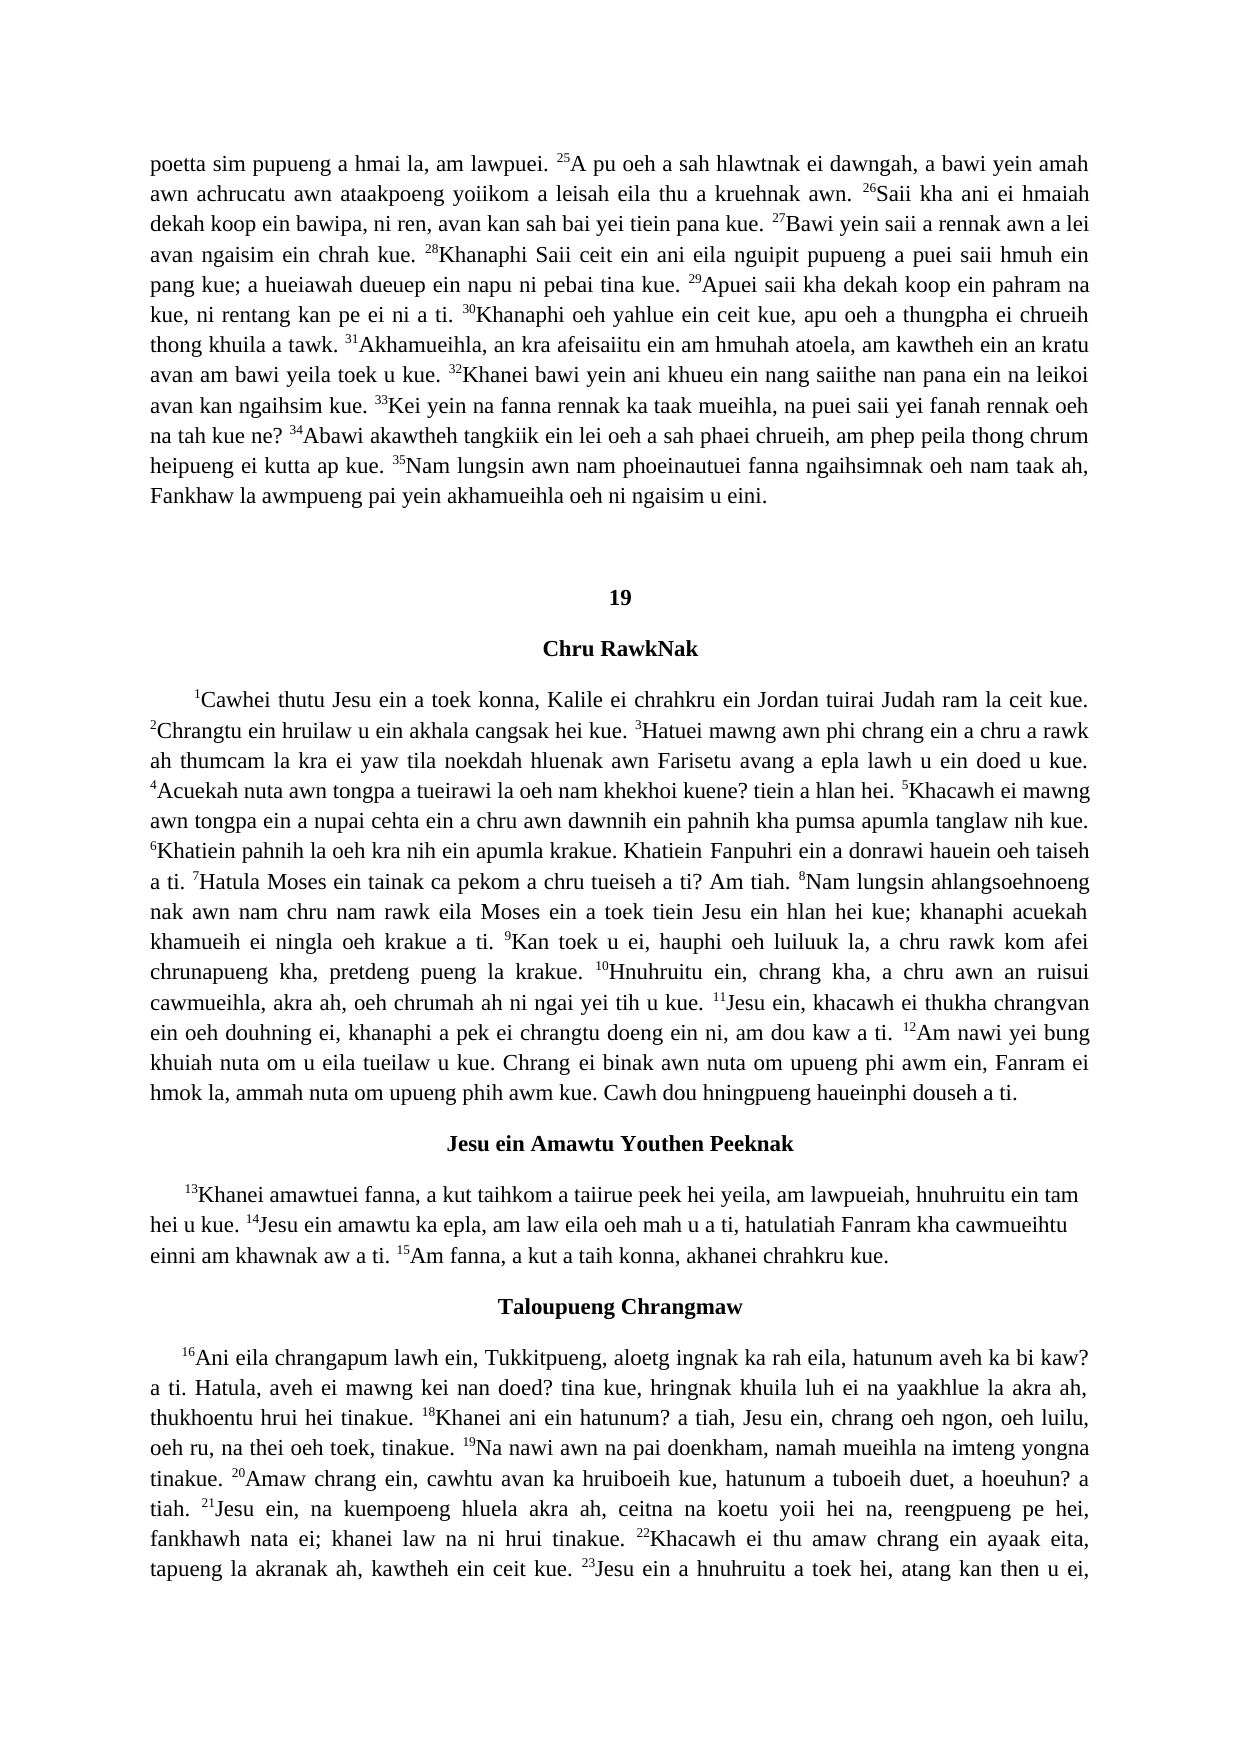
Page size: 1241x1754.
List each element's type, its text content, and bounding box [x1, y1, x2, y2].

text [150, 150, 1090, 509]
text Jesu ein Amawtu Youthen Peeknak [150, 1130, 1090, 1157]
text Taloupueng Chrangmaw [150, 1293, 1090, 1319]
text 13Khanei amawtuei fanna, a kut taihkom a taiirue peek hei yeila, am lawpueiah, hnuhruitu ein tam hei u kue. 14Jesu ein amawtu ka epla, am law eila oeh mah u a ti, hatulatiah Fanram kha cawmueihtu einni am khawnak aw a ti. 15Am fanna, a kut a taih konna, akhanei chrahkru kue. [150, 1181, 1090, 1268]
text Chru RawkNak [150, 635, 1090, 662]
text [150, 1344, 1090, 1582]
text 19 [150, 584, 1090, 611]
text 1Cawhei thutu Jesu ein a toek konna, Kalile ei chrahkru ein Jordan tuirai Judah ram la ceit kue. 2Chrangtu ein hruilaw u ein akhala cangsak hei kue. 3Hatuei mawng awn phi chrang ein a chru a rawk ah thumcam la kra ei yaw tila noekdah hluenak awn Farisetu avang a epla lawh u ein doed u kue. 4Acuekah nuta awn tongpa a tueirawi la oeh nam khekhoi kuene? tiein a hlan hei. 5Khacawh ei mawng awn tongpa ein a nupai cehta ein a chru awn dawnnih ein pahnih kha pumsa apumla tanglaw nih kue. 6Khatiein pahnih la oeh kra nih ein apumla krakue. Khatiein Fanpuhri ein a donrawi hauein oeh taiseh a ti. 7Hatula Moses ein tainak ca pekom a chru tueiseh a ti? Am tiah. 8Nam lungsin ahlangsoehnoeng nak awn nam chru nam rawk eila Moses ein a toek tiein Jesu ein hlan hei kue; khanaphi acuekah khamueih ei ningla oeh krakue a ti. 9Kan toek u ei, hauphi oeh luiluuk la, a chru rawk kom afei chrunapueng kha, pretdeng pueng la krakue. 10Hnuhruitu ein, chrang kha, a chru awn an ruisui cawmueihla, akra ah, oeh chrumah ah ni ngai yei tih u kue. 11Jesu ein, khacawh ei thukha chrangvan ein oeh douhning ei, khanaphi a pek ei chrangtu doeng ein ni, am dou kaw a ti. 12Am nawi yei bung khuiah nuta om u eila tueilaw u kue. Chrang ei binak awn nuta om upueng phi awm ein, Fanram ei hmok la, ammah nuta om upueng phih awm kue. Cawh dou hningpueng haueinphi douseh a ti. [150, 686, 1090, 1106]
